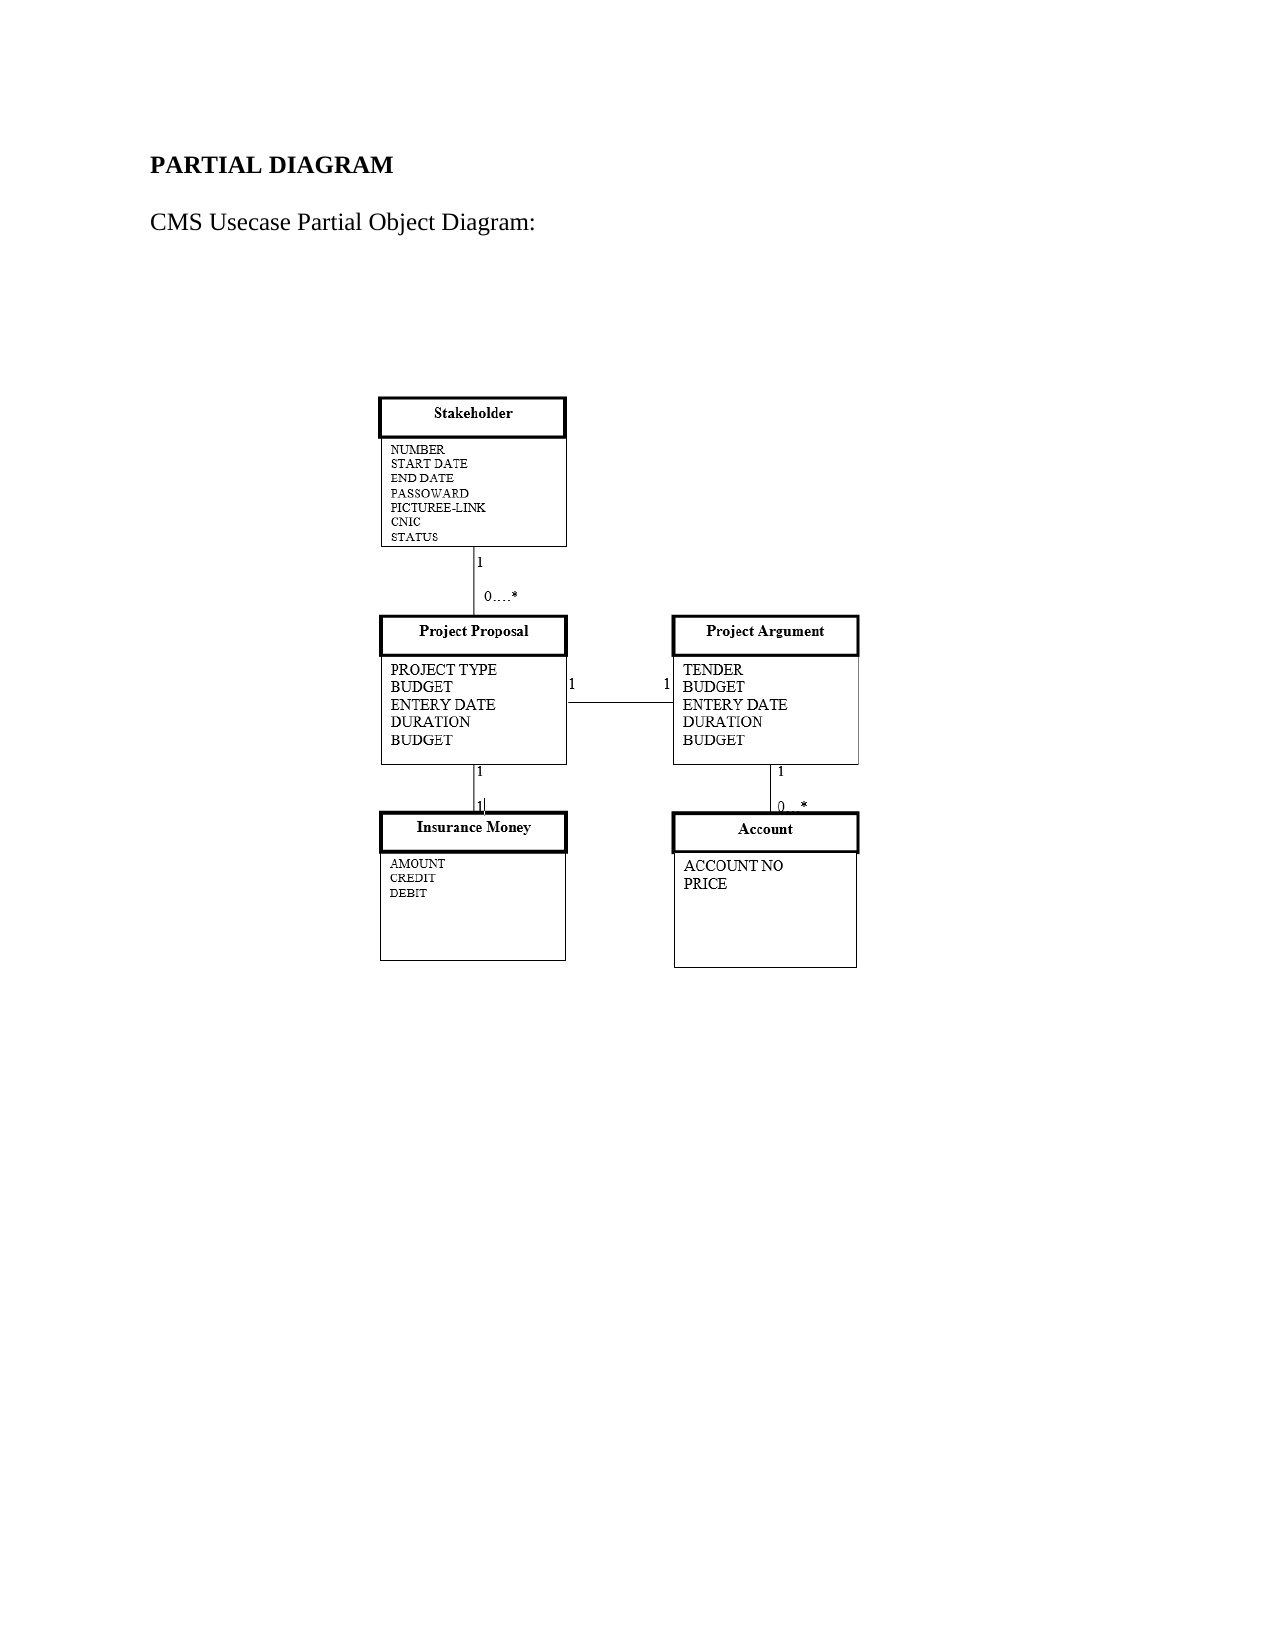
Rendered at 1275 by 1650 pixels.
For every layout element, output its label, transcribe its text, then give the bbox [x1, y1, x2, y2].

picture [336, 380, 939, 974]
subtitle PARTIAL DIAGRAM [150, 150, 1125, 179]
text CMS Usecase Partial Object Diagram: [150, 207, 1125, 236]
